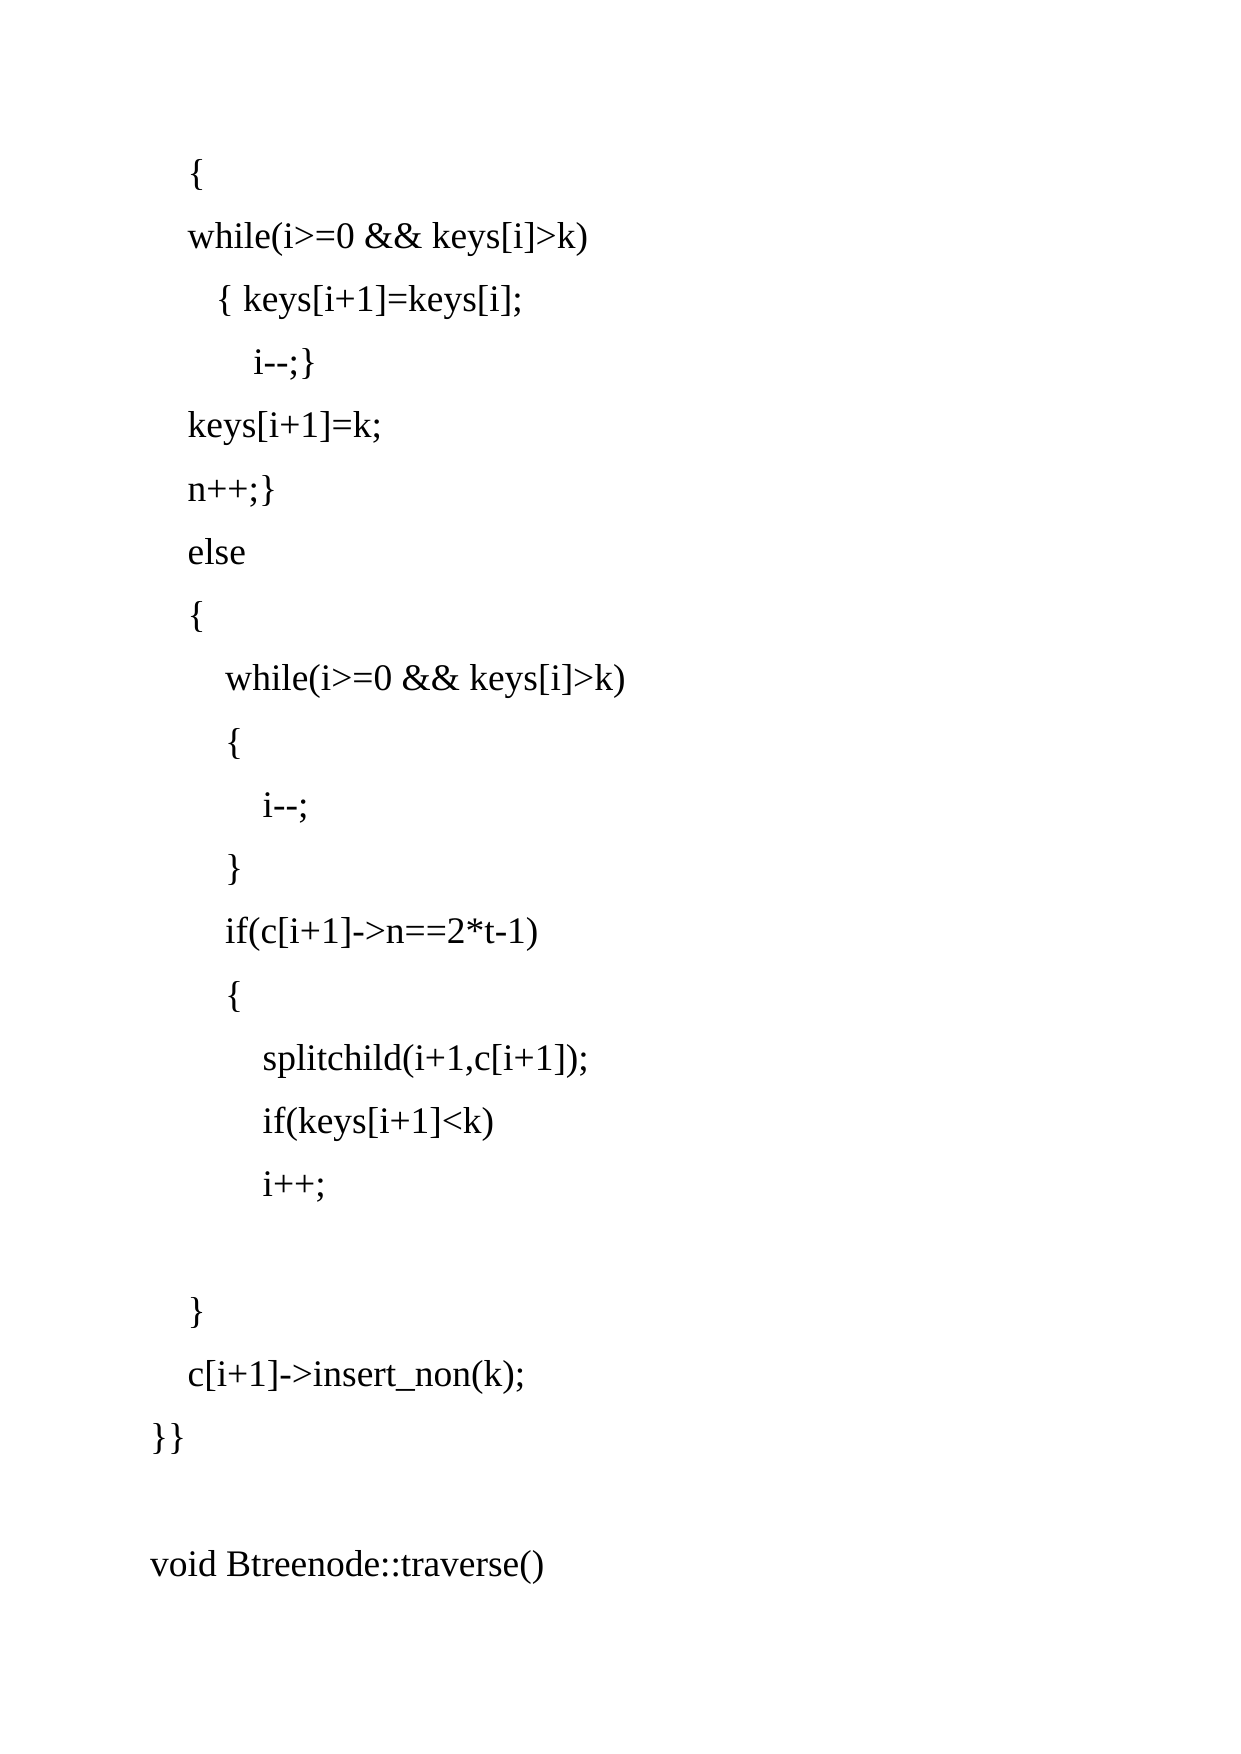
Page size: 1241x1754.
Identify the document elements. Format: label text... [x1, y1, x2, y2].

text if(c[i+1]->n==2*t-1) [150, 909, 1090, 952]
text } [150, 846, 1090, 889]
text i++; [150, 1162, 1090, 1205]
text }} [150, 1414, 1090, 1458]
text void Btreenode::traverse() [150, 1541, 1090, 1584]
text { keys[i+1]=keys[i]; [150, 276, 1090, 319]
text { [150, 972, 1090, 1015]
text { [150, 593, 1090, 636]
text splitchild(i+1,c[i+1]); [150, 1035, 1090, 1078]
text n++;} [150, 466, 1090, 509]
text keys[i+1]=k; [150, 403, 1090, 446]
text c[i+1]->insert_non(k); [150, 1351, 1090, 1394]
text { [150, 150, 1090, 193]
text if(keys[i+1]<k) [150, 1098, 1090, 1142]
text while(i>=0 && keys[i]>k) [150, 213, 1090, 256]
text while(i>=0 && keys[i]>k) [150, 656, 1090, 699]
text i--; [150, 782, 1090, 825]
text else [150, 529, 1090, 572]
text } [150, 1288, 1090, 1331]
text { [150, 719, 1090, 762]
text i--;} [150, 340, 1090, 383]
